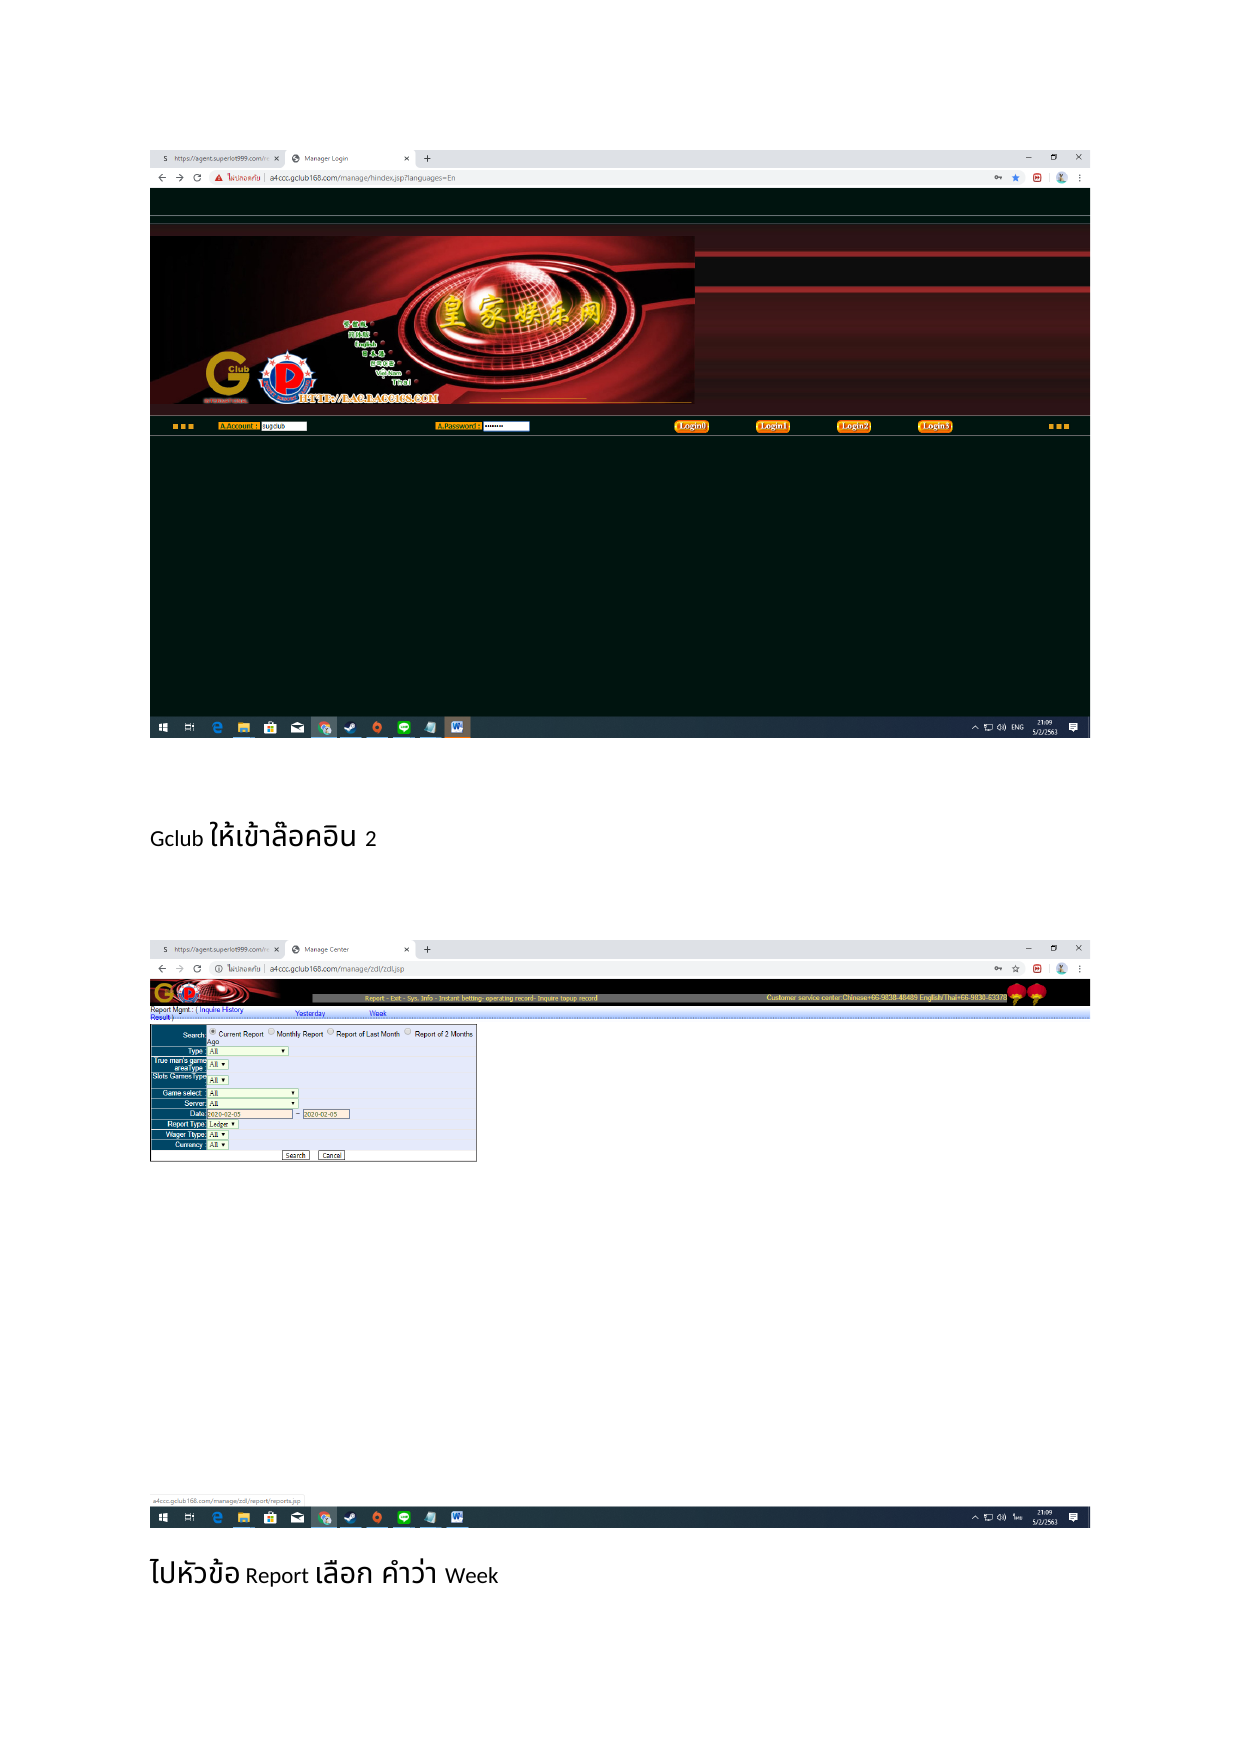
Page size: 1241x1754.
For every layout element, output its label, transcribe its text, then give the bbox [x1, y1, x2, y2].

picture [150, 940, 1091, 1528]
text Gclubให้เข้าล๊อคอิน 2 [150, 816, 1090, 860]
text ไปหัวข้อReport เลือก คำว่า Week [150, 1553, 1090, 1597]
picture [150, 150, 1091, 738]
